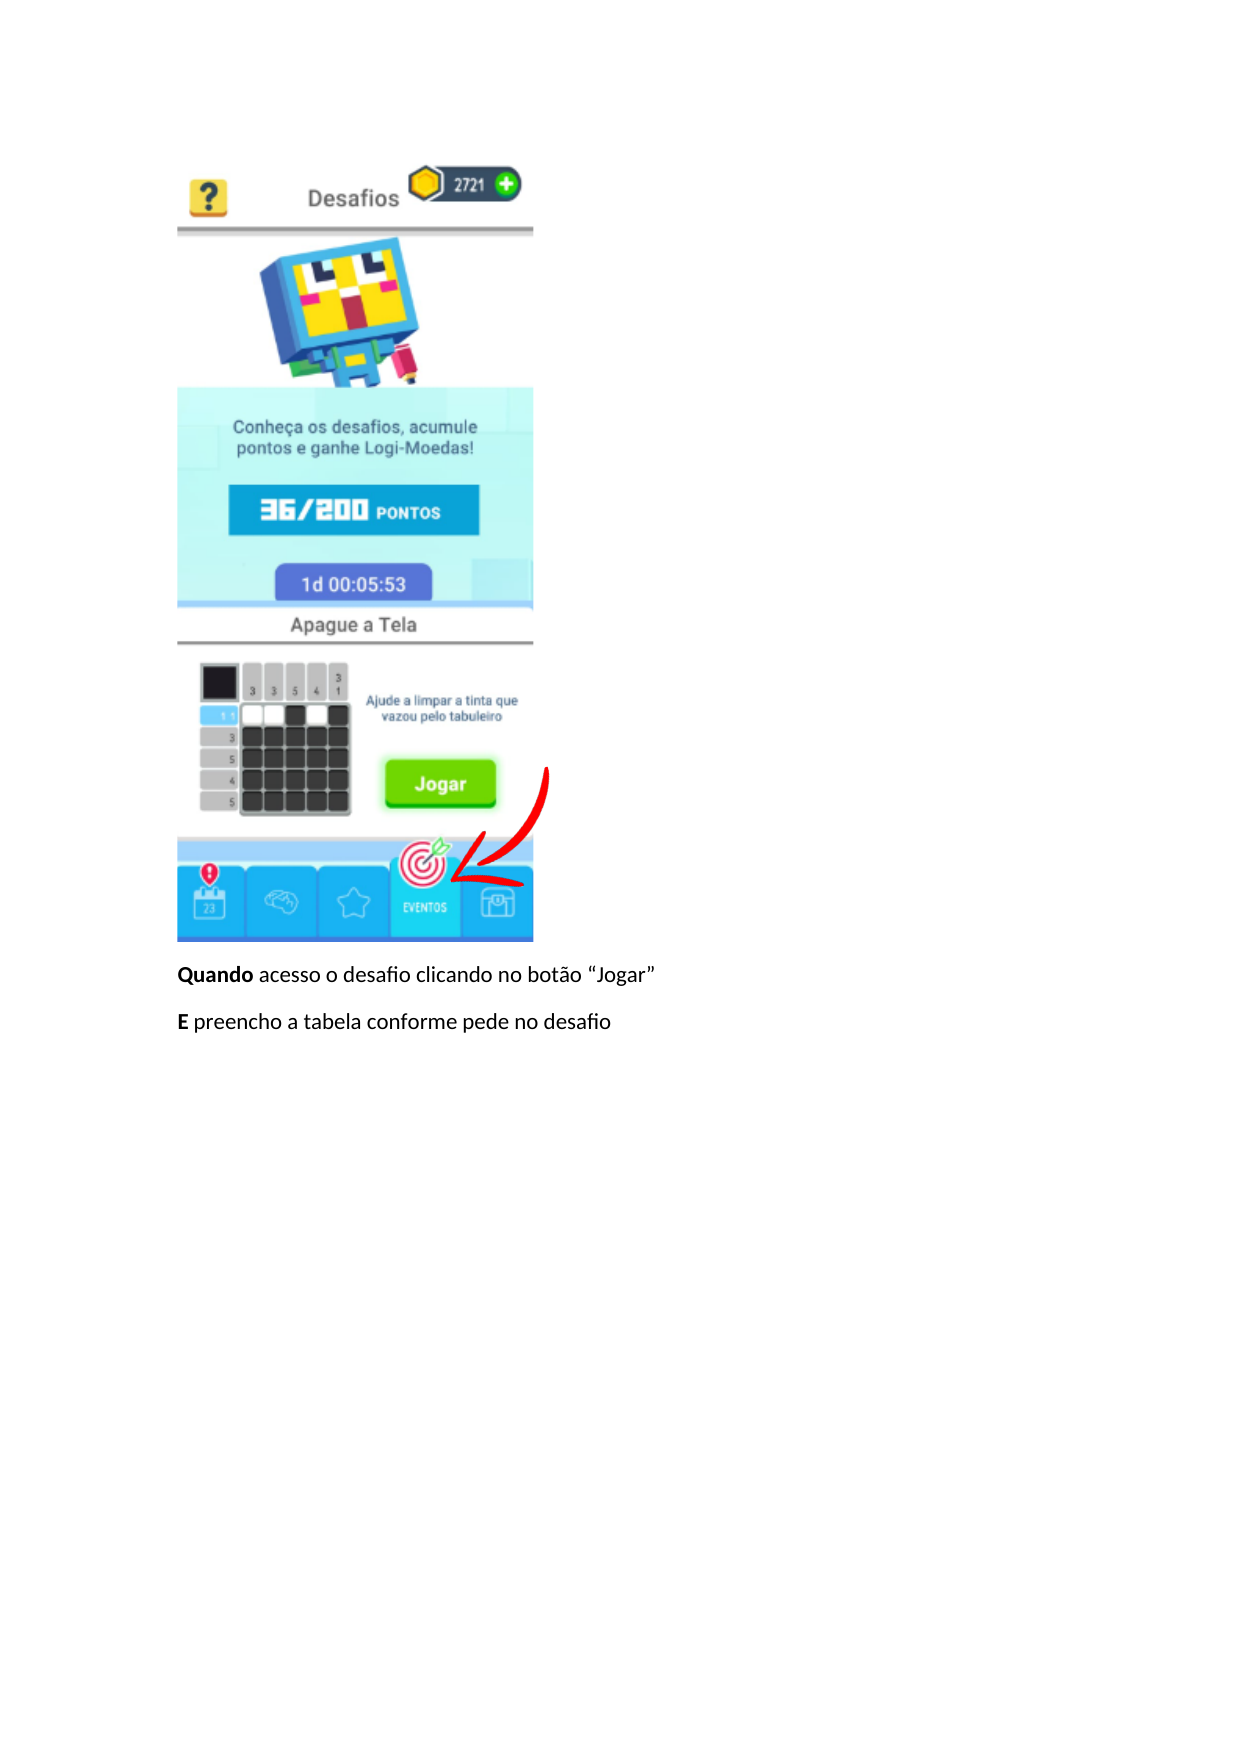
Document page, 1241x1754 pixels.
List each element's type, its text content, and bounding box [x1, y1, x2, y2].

picture [177, 147, 575, 942]
text E preencho a tabela conforme pede no desafio [177, 1007, 1063, 1035]
text Quando acesso o desafio clicando no botão “Jogar” [177, 960, 1063, 988]
